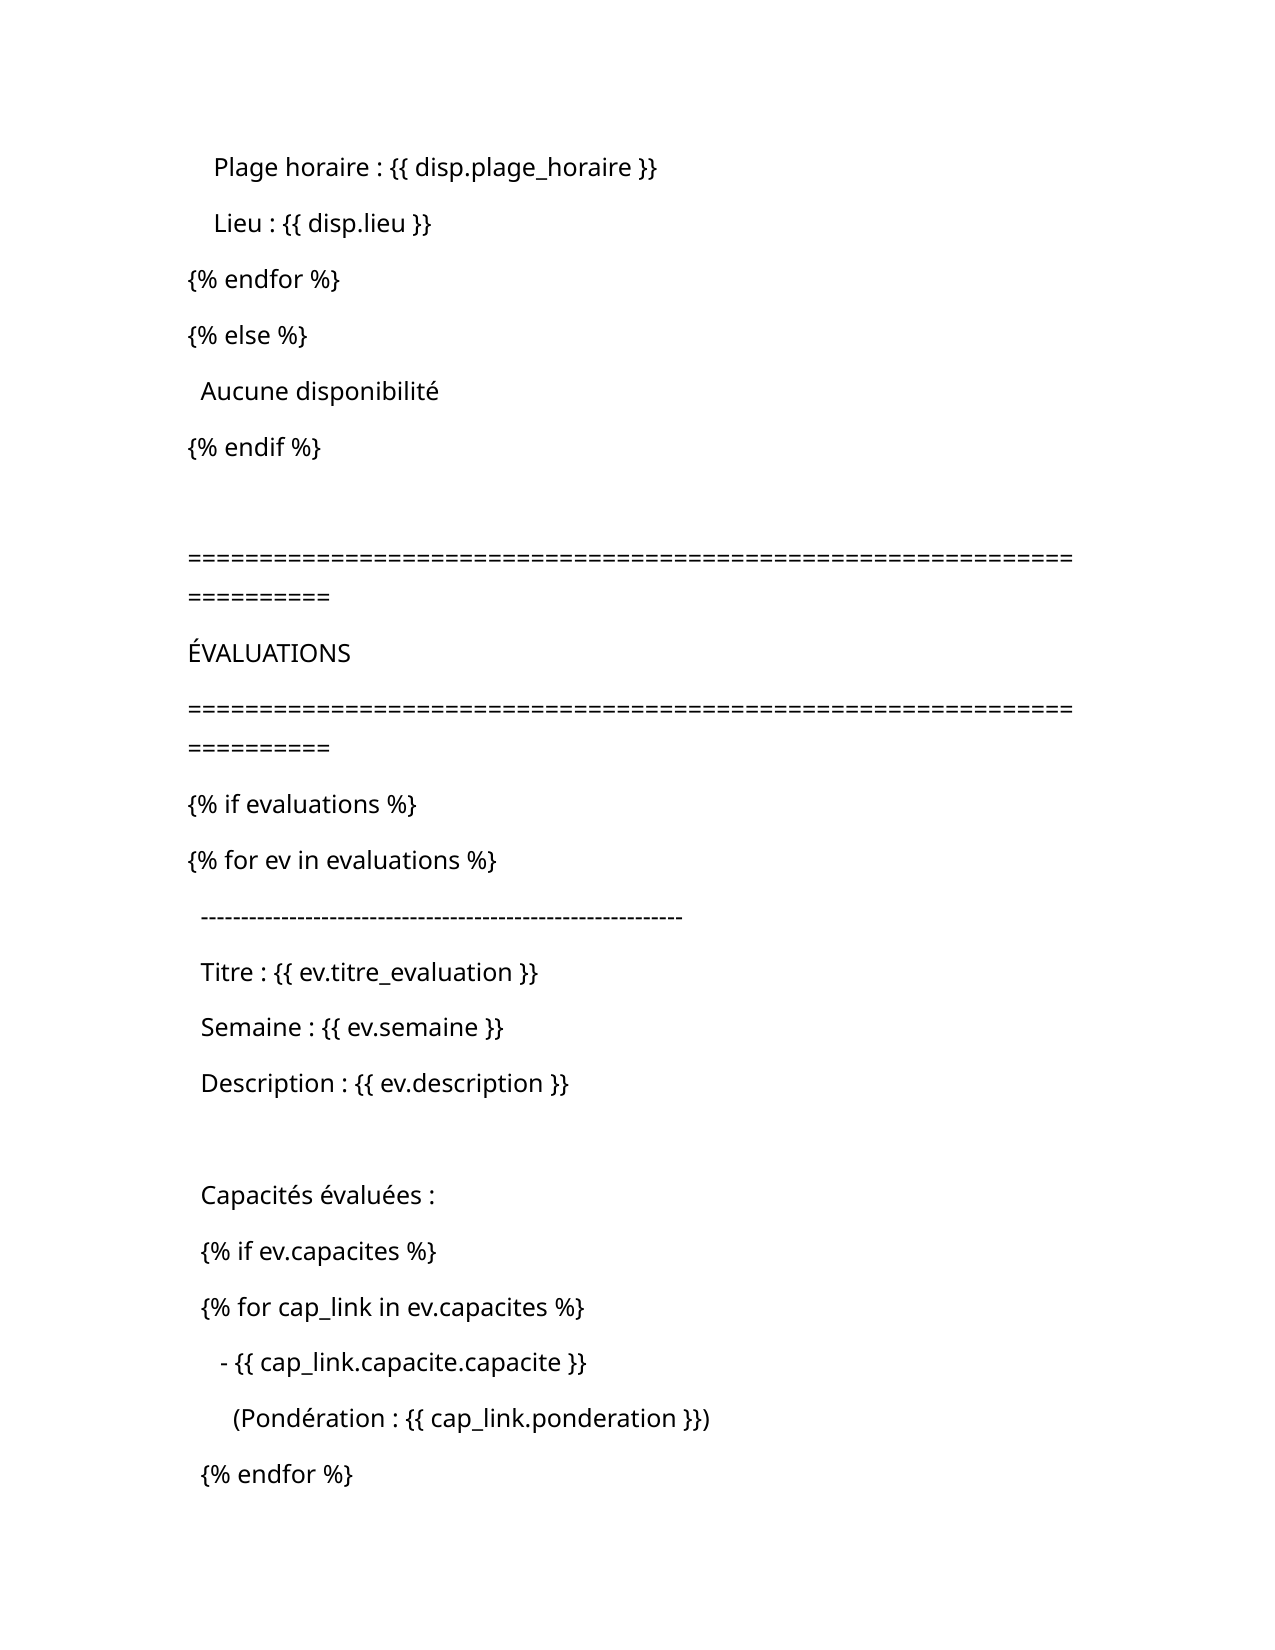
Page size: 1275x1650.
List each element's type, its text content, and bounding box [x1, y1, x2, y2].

text Description : {{ ev.description }} [187, 1066, 1087, 1100]
text ======================================================================== [187, 541, 1087, 614]
text Plage horaire : {{ disp.plage_horaire }} [187, 150, 1087, 184]
text Lieu : {{ disp.lieu }} [187, 206, 1087, 240]
text Capacités évaluées : [187, 1177, 1087, 1212]
text {% for cap_link in ev.capacites %} [187, 1289, 1087, 1323]
text {% else %} [187, 317, 1087, 352]
text Aucune disponibilité [187, 373, 1087, 407]
text {% endfor %} [187, 262, 1087, 296]
text - {{ cap_link.capacite.capacite }} [187, 1345, 1087, 1379]
text Titre : {{ ev.titre_evaluation }} [187, 954, 1087, 988]
text {% if ev.capacites %} [187, 1233, 1087, 1267]
text ÉVALUATIONS [187, 636, 1087, 670]
text {% for ev in evaluations %} [187, 842, 1087, 877]
text (Pondération : {{ cap_link.ponderation }}) [187, 1401, 1087, 1435]
text {% endfor %} [187, 1457, 1087, 1491]
text ======================================================================== [187, 692, 1087, 765]
text Semaine : {{ ev.semaine }} [187, 1010, 1087, 1044]
text {% endif %} [187, 429, 1087, 463]
text ------------------------------------------------------------ [187, 898, 1087, 932]
text {% if evaluations %} [187, 787, 1087, 821]
